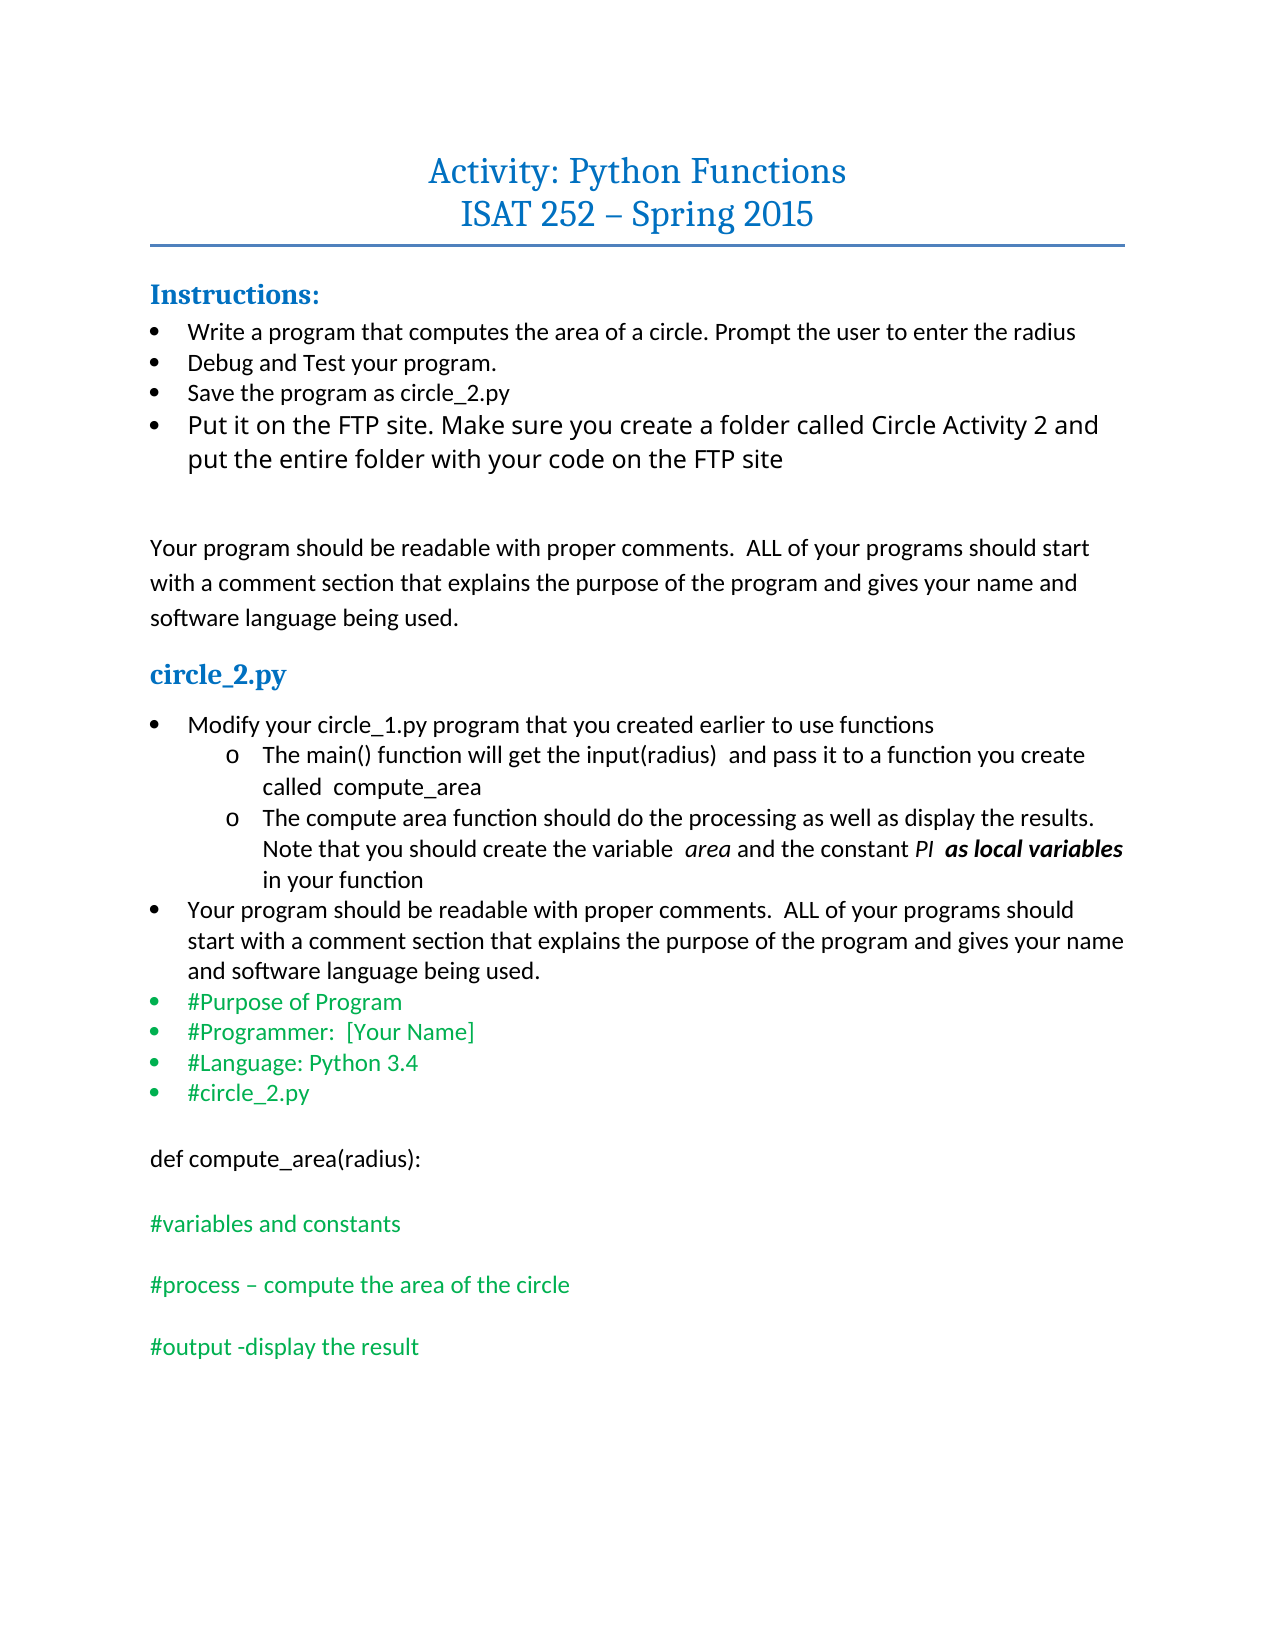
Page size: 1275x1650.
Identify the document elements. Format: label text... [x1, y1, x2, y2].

title Activity: Python Functions [150, 150, 1125, 193]
text def compute_area(radius): [150, 1143, 1125, 1174]
text #variables and constants [150, 1209, 1125, 1239]
subtitle circle_2.py [150, 658, 1125, 691]
list Debug and Test your program. [150, 347, 1125, 377]
list #Language: Python 3.4 [150, 1047, 1125, 1078]
text #process – compute the area of the circle [150, 1270, 1125, 1300]
list #circle_2.py [150, 1078, 1125, 1108]
list The main() function will get the input(radius) and pass it to a function you create called compute_area [225, 739, 1125, 802]
list #Programmer: [Your Name] [150, 1017, 1125, 1047]
text #output -display the result [150, 1331, 1125, 1361]
subtitle Instructions: [150, 278, 1125, 311]
text Your program should be readable with proper comments. ALL of your programs should start with a comment section that explains the purpose of the program and gives your name and software language being used. [150, 532, 1125, 632]
list Save the program as circle_2.py [150, 377, 1125, 408]
list Your program should be readable with proper comments. ALL of your programs should start with a comment section that explains the purpose of the program and gives your name and software language being used. [150, 894, 1125, 986]
list The compute area function should do the processing as well as display the results. Note that you should create the variable area and the constant PI as local variables in your function [225, 802, 1125, 894]
list Write a program that computes the area of a circle. Prompt the user to enter the radius [150, 316, 1125, 347]
list #Purpose of Program [150, 986, 1125, 1017]
list Put it on the FTP site. Make sure you create a folder called Circle Activity 2 and put the entire folder with your code on the FTP site [150, 408, 1125, 476]
list Modify your circle_1.py program that you created earlier to use functions [150, 709, 1125, 739]
title ISAT 252 – Spring 2015 [150, 193, 1125, 244]
